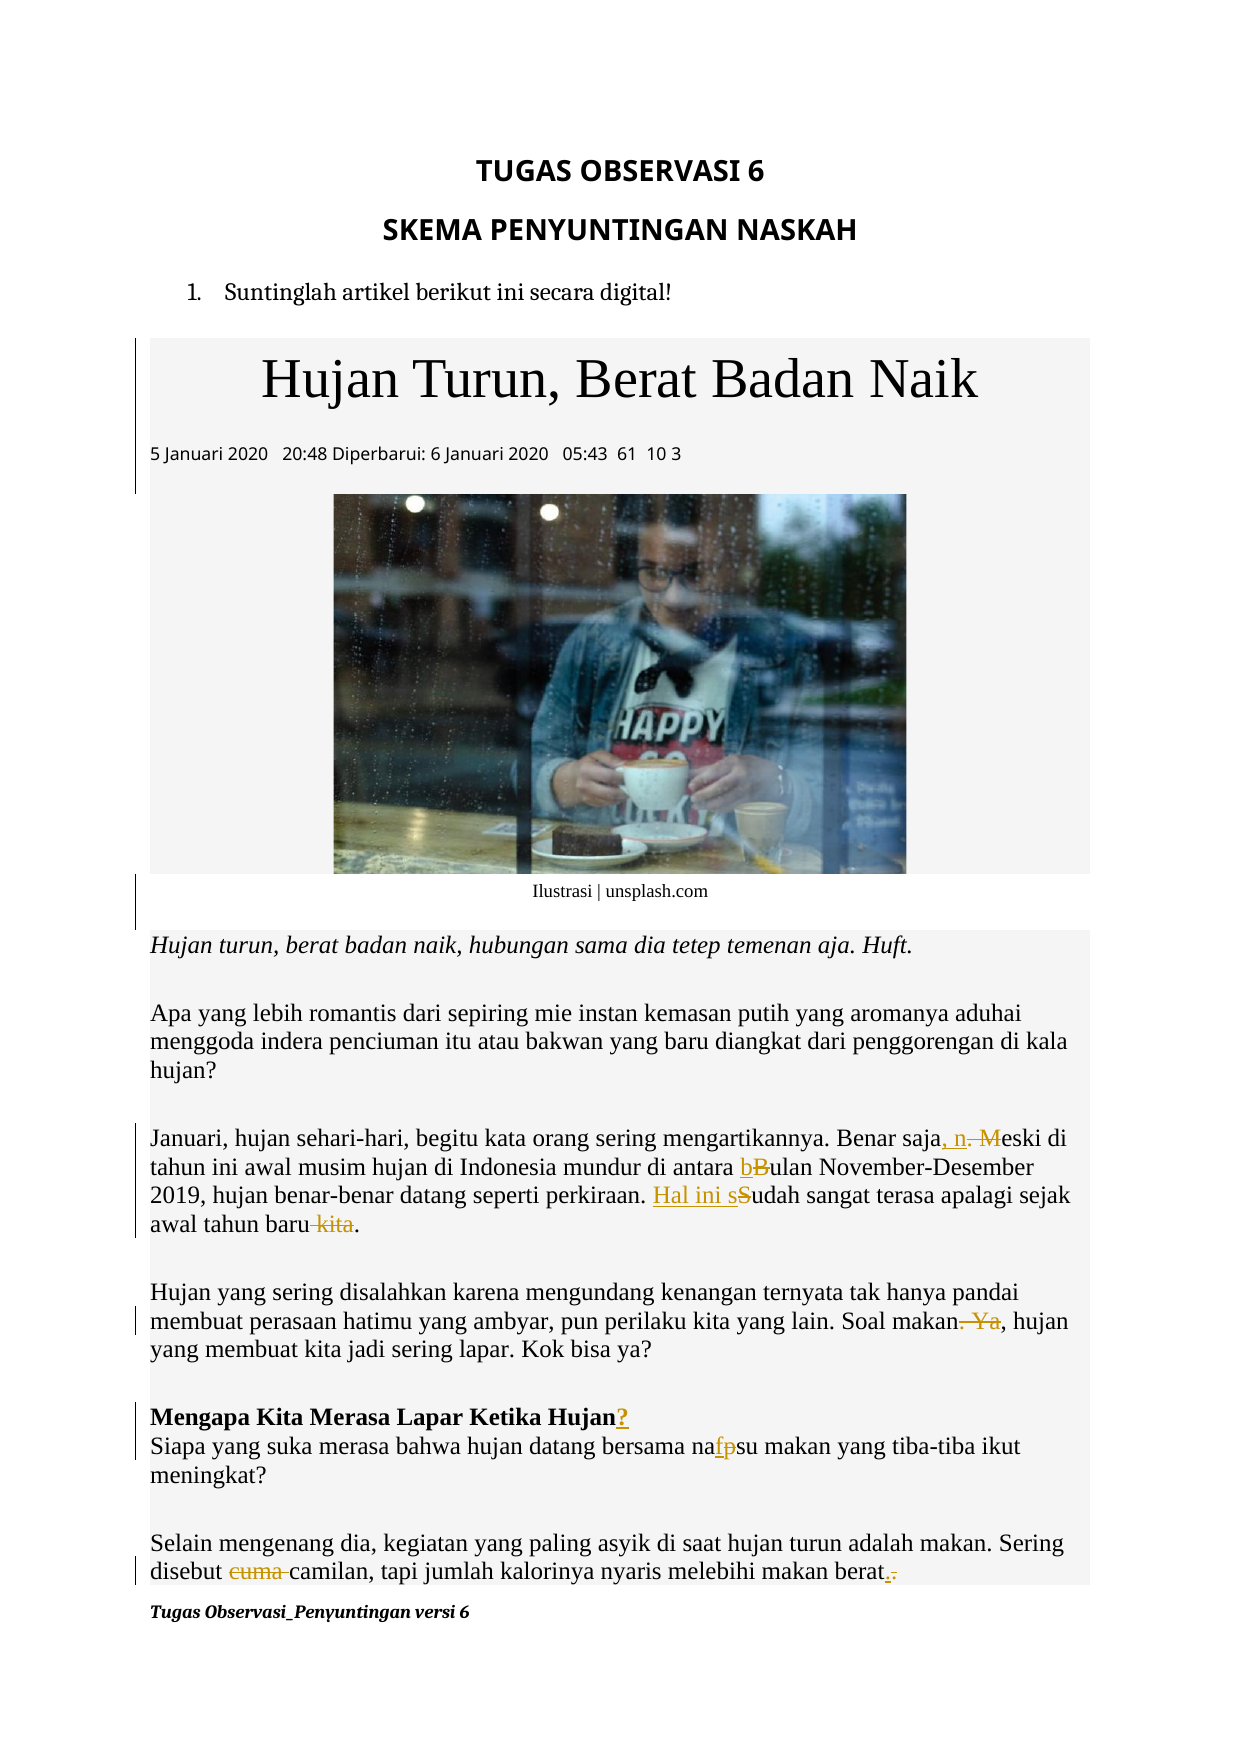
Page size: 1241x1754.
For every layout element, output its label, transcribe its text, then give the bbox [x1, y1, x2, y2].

text 5 Januari 2020 20:48 Diperbarui: 6 Januari 2020 05:43 61 10 3 [150, 438, 1090, 466]
text Ilustrasi | unsplash.com [150, 874, 1090, 902]
text SKEMA PENYUNTINGAN NASKAH [150, 209, 1090, 249]
list Suntinglah artikel berikut ini secara digital! [187, 278, 1090, 307]
text Hujan turun, berat badan naik, hubungan sama dia tetep temenan aja. Huft. [150, 930, 1090, 959]
text Mengapa Kita Merasa Lapar Ketika Hujan Siapa yang suka merasa bahwa hujan datang bersama nasu makan yang tiba-tiba ikut meningkat? [150, 1402, 1090, 1489]
text Selain mengenang dia, kegiatan yang paling asyik di saat hujan turun adalah makan. Sering disebut camilan, tapi jumlah kalorinya nyaris melebihi makan berat [150, 1528, 1090, 1585]
picture [333, 494, 907, 874]
text Hujan Turun, Berat Badan Naik [150, 338, 1090, 410]
text Januari, hujan sehari-hari, begitu kata orang sering mengartikannya. Benar sajaeski di tahun ini awal musim hujan di Indonesia mundur di antara ulan November-Desember 2019, hujan benar-benar datang seperti perkiraan. udah sangat terasa apalagi sejak awal tahun baru. [150, 1123, 1090, 1238]
text Apa yang lebih romantis dari sepiring mie instan kemasan putih yang aromanya aduhai menggoda indera penciuman itu atau bakwan yang baru diangkat dari penggorengan di kala hujan? [150, 998, 1090, 1084]
text Hujan yang sering disalahkan karena mengundang kenangan ternyata tak hanya pandai membuat perasaan hatimu yang ambyar, pun perilaku kita yang lain. Soal makan, hujan yang membuat kita jadi sering lapar. Kok bisa ya? [150, 1277, 1090, 1363]
text TUGAS OBSERVASI 6 [150, 150, 1090, 190]
